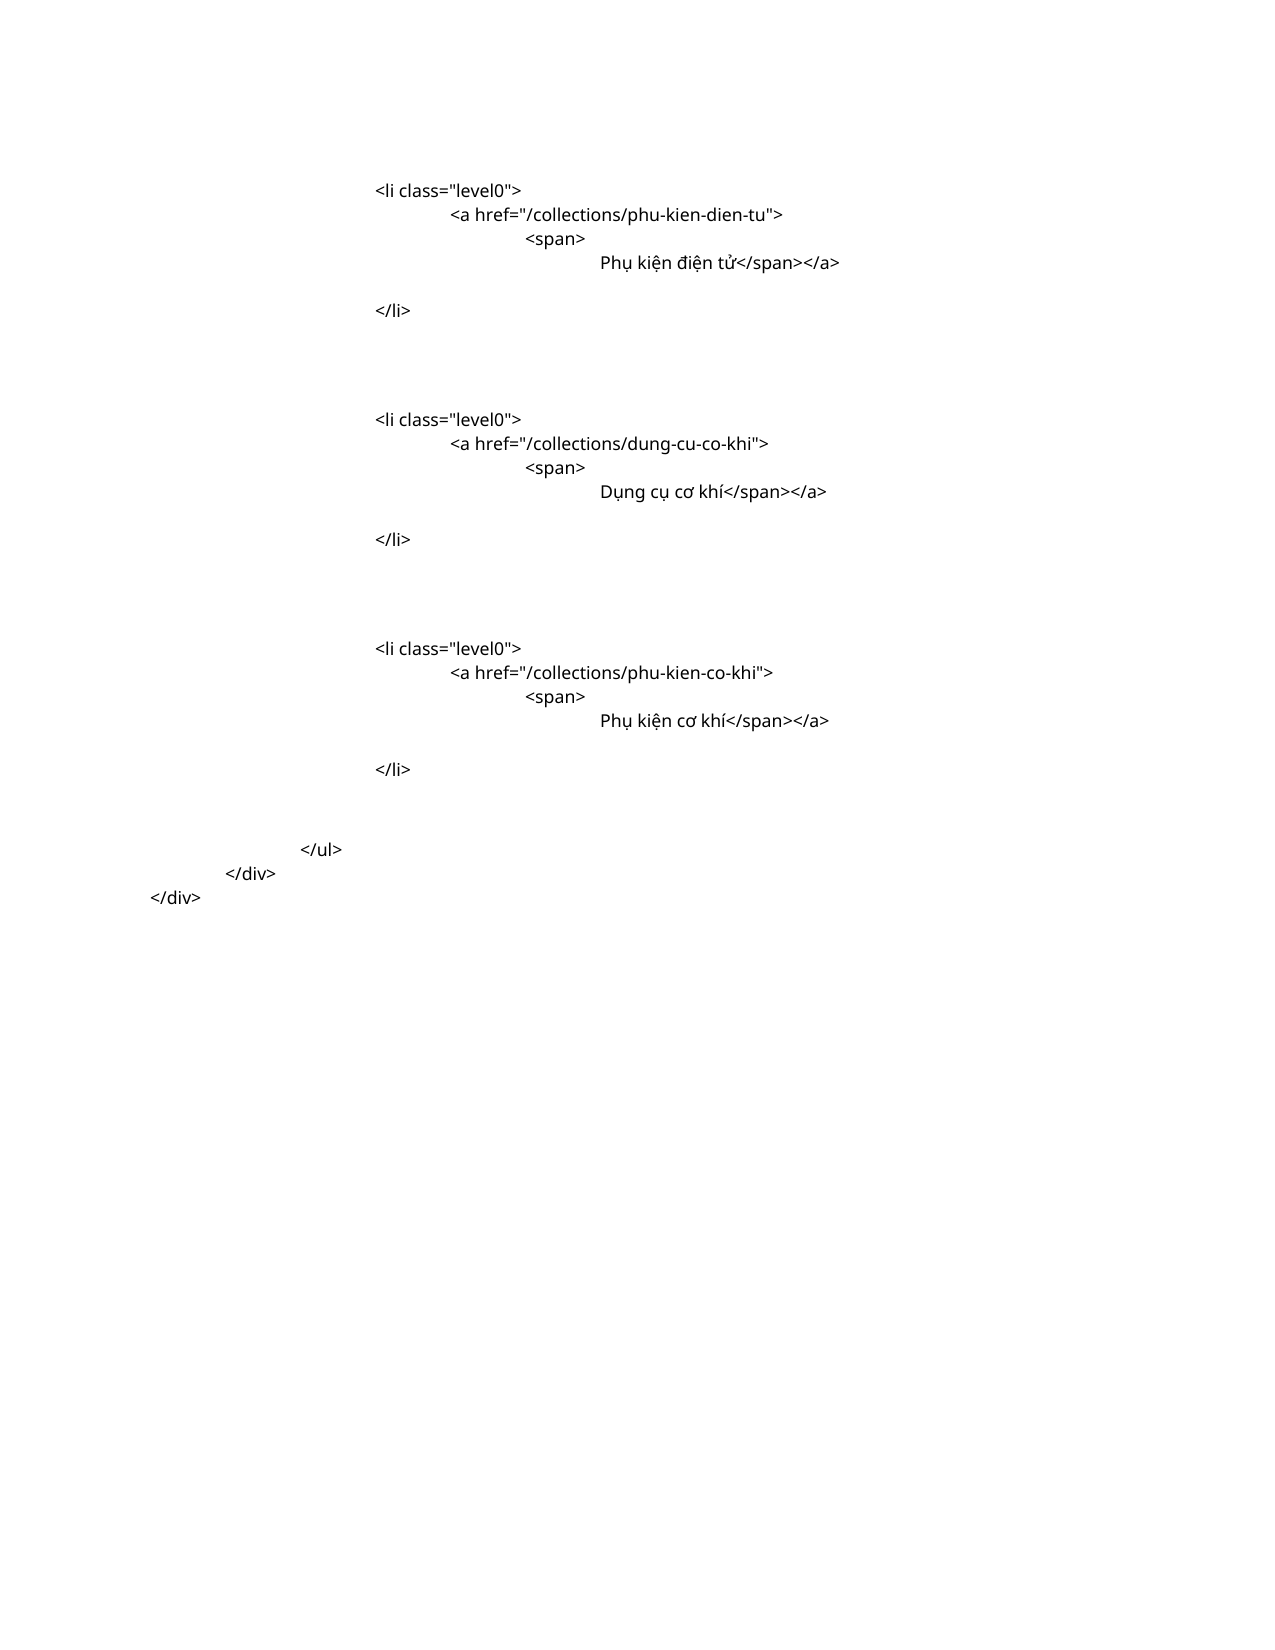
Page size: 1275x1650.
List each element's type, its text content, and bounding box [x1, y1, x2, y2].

text Phụ kiện cơ khí</span></a> [150, 709, 1125, 757]
text </div> [150, 886, 1125, 910]
text </li> [150, 528, 1125, 552]
text <li class="level0"> [150, 636, 1125, 660]
text <span> [150, 684, 1125, 709]
text </li> [150, 299, 1125, 323]
text </div> [150, 861, 1125, 886]
text <a href="/collections/phu-kien-dien-tu"> [150, 202, 1125, 226]
text <a href="/collections/dung-cu-co-khi"> [150, 431, 1125, 455]
text <a href="/collections/phu-kien-co-khi"> [150, 660, 1125, 684]
text </ul> [150, 837, 1125, 861]
text <span> [150, 226, 1125, 251]
text <span> [150, 455, 1125, 479]
text Phụ kiện điện tử</span></a> [150, 251, 1125, 299]
text <li class="level0"> [150, 407, 1125, 431]
text </li> [150, 757, 1125, 781]
text <li class="level0"> [150, 178, 1125, 202]
text Dụng cụ cơ khí</span></a> [150, 479, 1125, 528]
